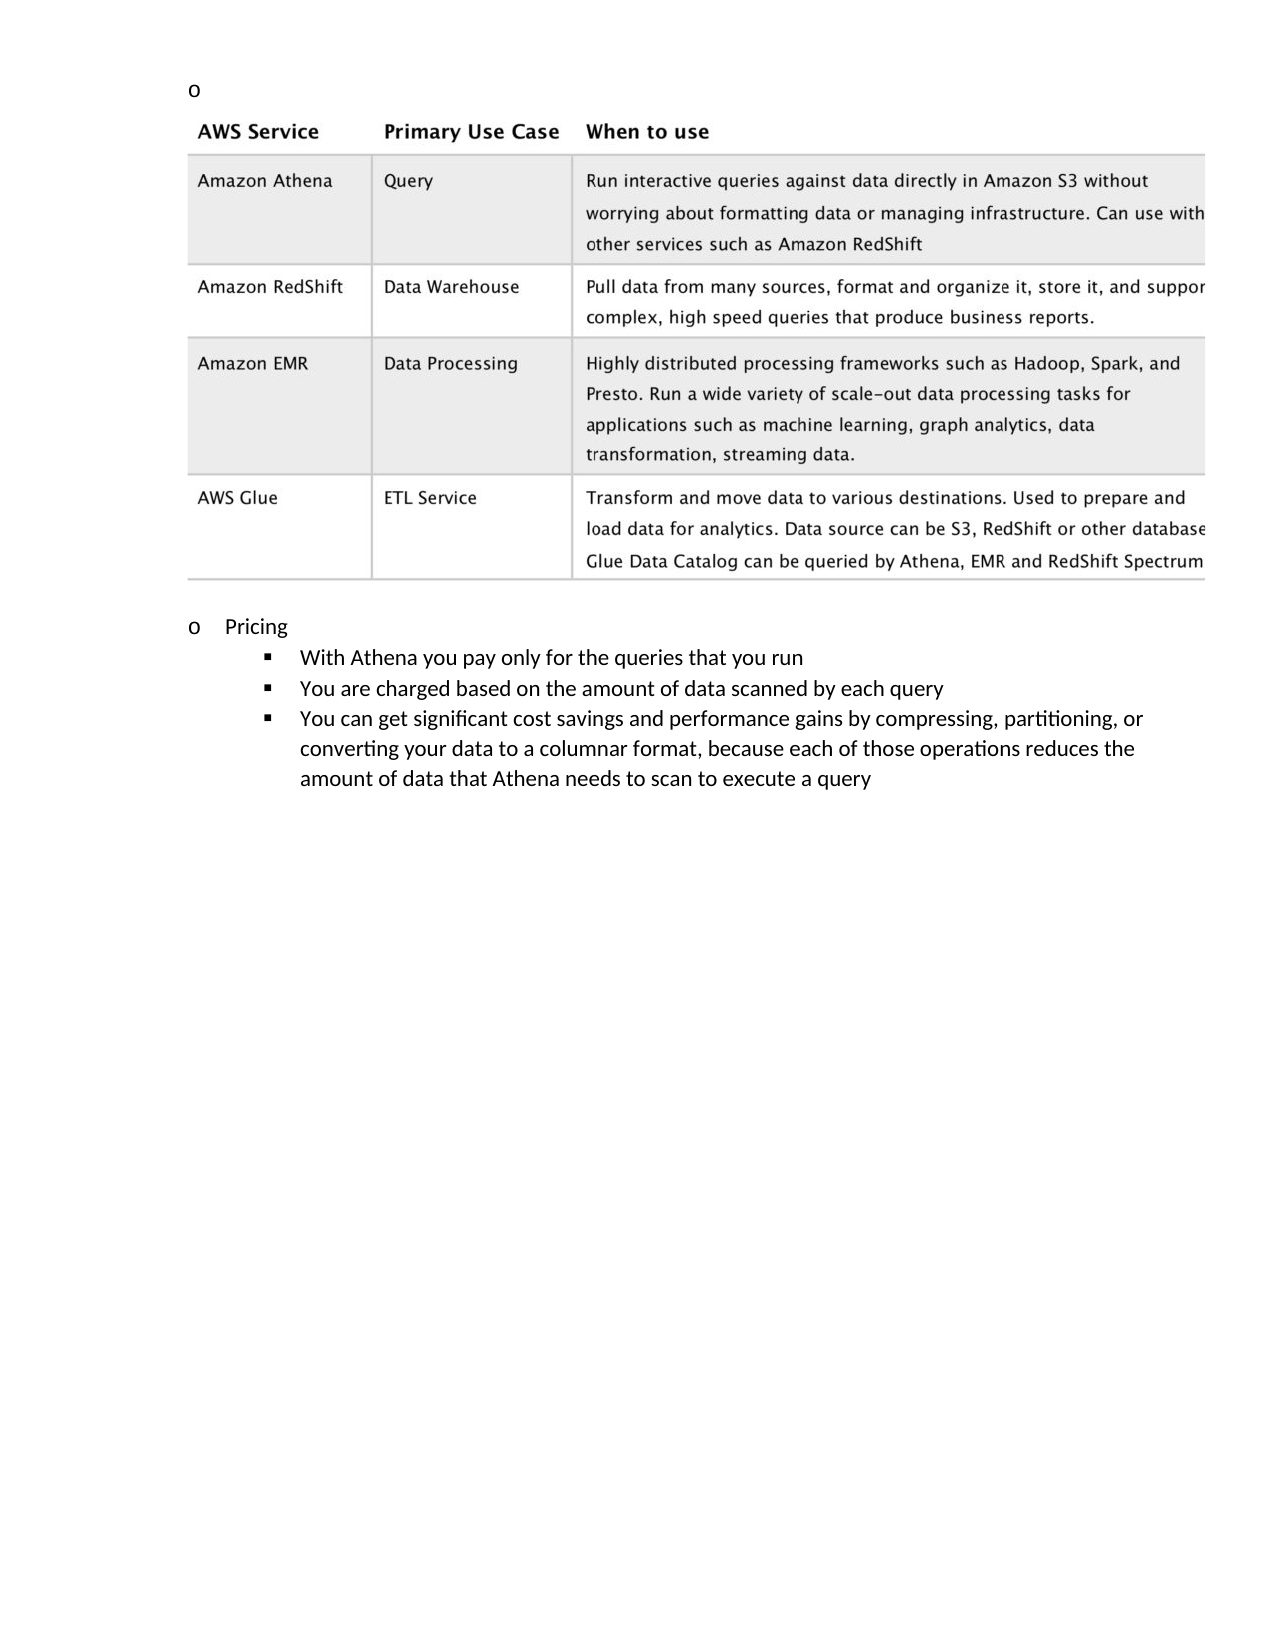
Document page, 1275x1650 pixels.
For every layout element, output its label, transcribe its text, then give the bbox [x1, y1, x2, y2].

list You are charged based on the amount of data scanned by each query [262, 674, 1200, 702]
list Pricing [187, 612, 1200, 641]
list With Athena you pay only for the queries that you run [262, 643, 1200, 672]
list You can get significant cost savings and performance gains by compressing, partitioning, or converting your data to a columnar format, because each of those operations reduces the amount of data that Athena needs to scan to execute a query [262, 704, 1200, 792]
picture [187, 106, 1206, 610]
